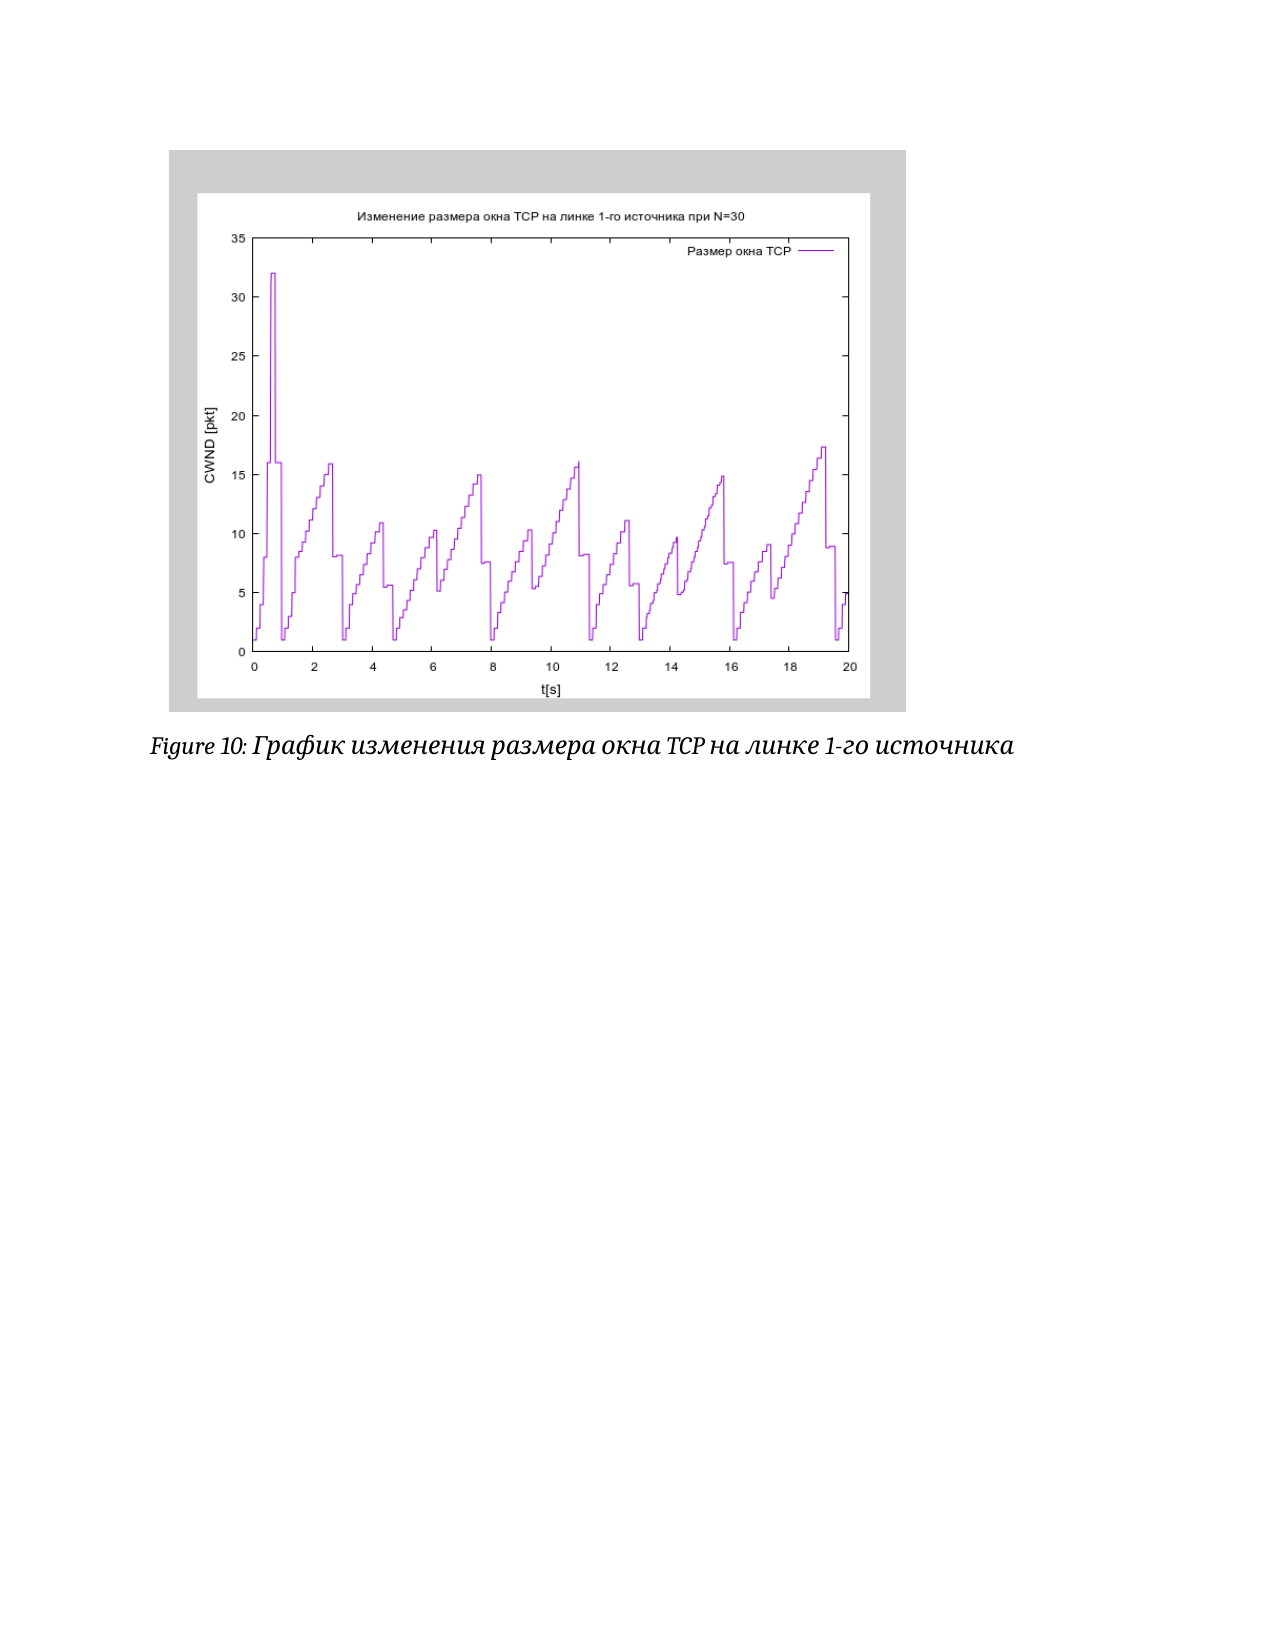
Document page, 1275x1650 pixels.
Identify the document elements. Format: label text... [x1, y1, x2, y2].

picture [168, 150, 907, 712]
text Figure 10: График изменения размера окна TCP на линке 1-го источника [150, 732, 1125, 761]
